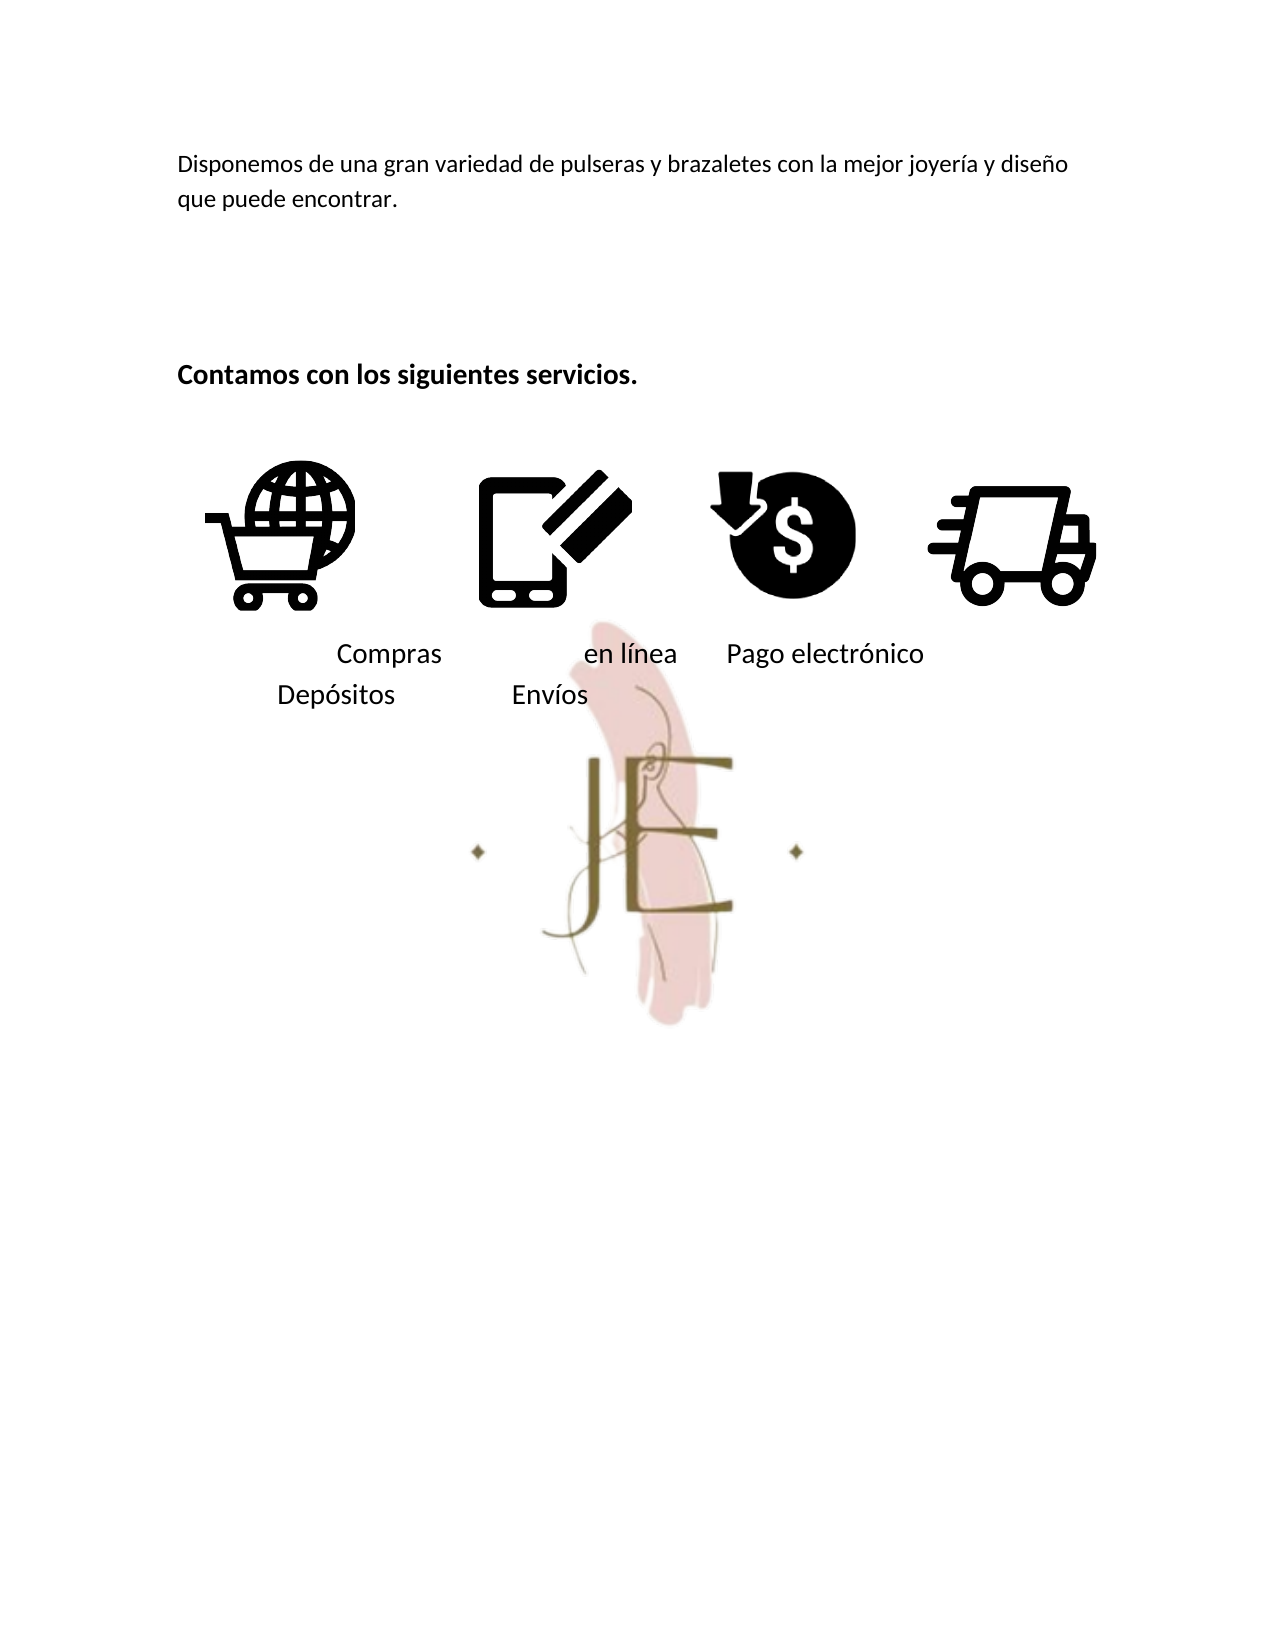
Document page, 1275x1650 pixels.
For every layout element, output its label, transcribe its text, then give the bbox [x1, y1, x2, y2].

picture [177, 392, 1098, 635]
text Contamos con los siguientes servicios. [177, 356, 1098, 392]
text Disponemos de una gran variedad de pulseras y brazaletes con la mejor joyería y diseño que puede encontrar. [177, 148, 1098, 213]
text Compras en línea Pago electrónico Depósitos Envíos [177, 635, 1098, 712]
picture [177, 712, 1098, 1285]
